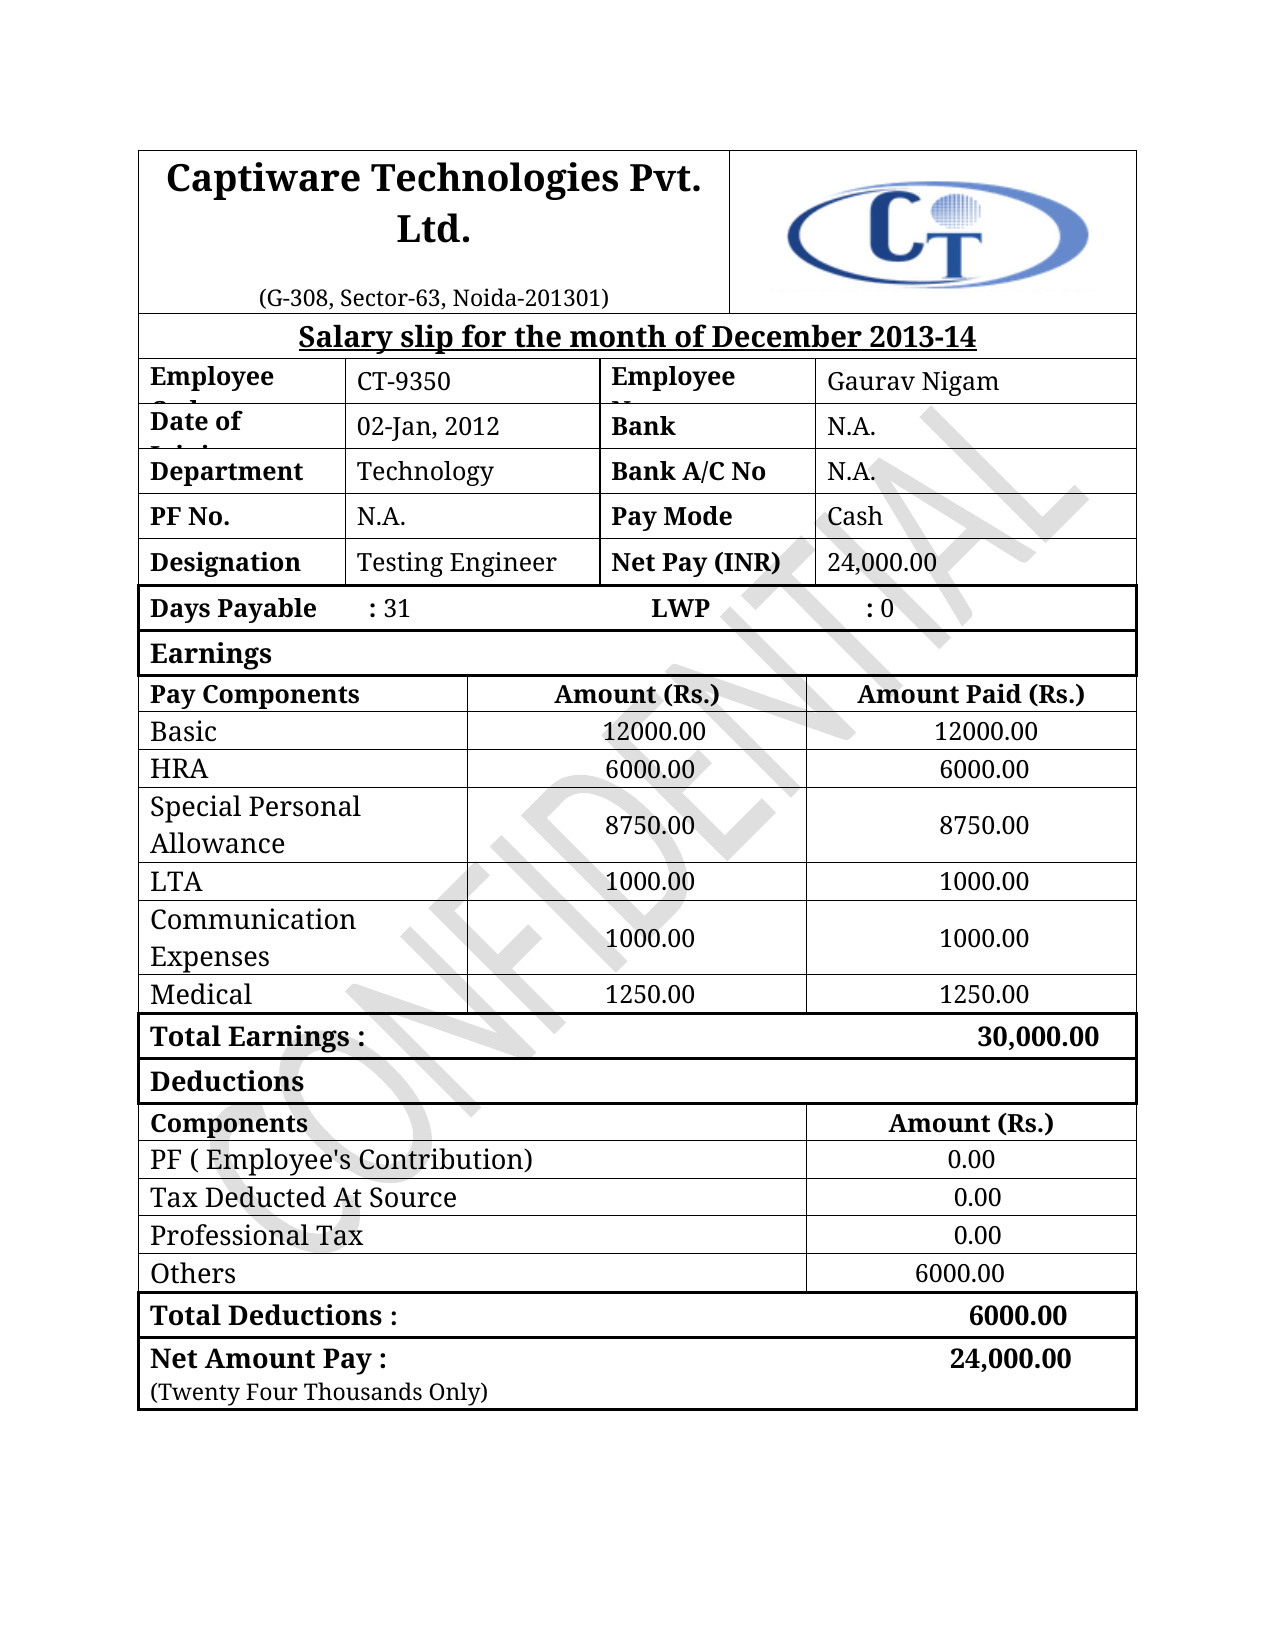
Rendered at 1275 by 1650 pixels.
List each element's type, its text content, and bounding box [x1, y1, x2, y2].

picture [771, 169, 1095, 295]
table_cell 8750.00 [807, 788, 1136, 862]
table_cell Days Payable : 31 LWP : 0 [140, 587, 1135, 629]
table_cell 1250.00 [807, 975, 1136, 1012]
table_cell Department [139, 449, 345, 493]
table_cell 02-Jan, 2012 [346, 404, 599, 448]
table_cell 1250.00 [468, 975, 806, 1012]
table_cell Technology [346, 449, 599, 493]
table_cell CT-9350 [346, 359, 599, 403]
table_cell Communication Expenses [139, 901, 467, 974]
table_cell N.A. [816, 404, 1136, 448]
table_cell 8750.00 [468, 788, 806, 862]
table_cell Tax Deducted At Source [139, 1179, 806, 1215]
table_cell Others [139, 1254, 806, 1291]
table_cell Earnings [140, 632, 1135, 674]
table_cell Amount Paid (Rs.) [807, 677, 1136, 711]
table_cell Medical [139, 975, 467, 1012]
table_cell 6000.00 [807, 750, 1136, 787]
table_header Captiware Technologies Pvt. Ltd. (G-308, Sector-63, Noida-201301) [139, 151, 729, 313]
table_cell 6000.00 [468, 750, 806, 787]
table_cell Total Earnings : 30,000.00 [140, 1015, 1135, 1057]
table_cell Components [139, 1105, 806, 1139]
table_cell LTA [139, 863, 467, 899]
table_cell 1000.00 [468, 863, 806, 899]
table_cell 24,000.00 [816, 539, 1136, 584]
table_cell Employee Name [601, 359, 815, 403]
table_cell Cash [816, 494, 1136, 538]
table_cell Bank A/C No [601, 449, 815, 493]
table_cell Basic [139, 712, 467, 749]
table_cell 0.00 [807, 1141, 1136, 1177]
table_cell 1000.00 [807, 863, 1136, 899]
table_cell 1000.00 [807, 901, 1136, 974]
table_header [730, 151, 1136, 313]
table_cell Special Personal Allowance [139, 788, 467, 862]
table_cell Pay Components [139, 677, 467, 711]
table_cell Salary slip for the month of December 2013-14 [139, 314, 1136, 358]
table_cell Date of Joining [139, 404, 345, 448]
table_cell PF ( Employee's Contribution) [139, 1141, 806, 1177]
table_cell Amount (Rs.) [468, 677, 806, 711]
table_cell 12000.00 [807, 712, 1136, 749]
table_cell Net Pay (INR) [601, 539, 815, 584]
table_cell 0.00 [807, 1179, 1136, 1215]
table_cell Net Amount Pay : 24,000.00 (Twenty Four Thousands Only) [140, 1339, 1135, 1407]
table_cell Bank [601, 404, 815, 448]
table_cell HRA [139, 750, 467, 787]
table_cell Pay Mode [601, 494, 815, 538]
table_cell Gaurav Nigam [816, 359, 1136, 403]
table_cell Professional Tax [139, 1216, 806, 1253]
table_cell Employee Code [139, 359, 345, 403]
table_cell 1000.00 [468, 901, 806, 974]
table_cell Designation [139, 539, 345, 584]
table_cell 6000.00 [807, 1254, 1136, 1291]
table_cell PF No. [139, 494, 345, 538]
table_cell N.A. [346, 494, 599, 538]
table_cell 12000.00 [468, 712, 806, 749]
table_cell 0.00 [807, 1216, 1136, 1253]
table_cell Total Deductions : 6000.00 [140, 1294, 1135, 1336]
table_cell N.A. [816, 449, 1136, 493]
table_cell Testing Engineer [346, 539, 599, 584]
table_cell Amount (Rs.) [807, 1105, 1136, 1139]
table_cell Deductions [140, 1060, 1135, 1102]
